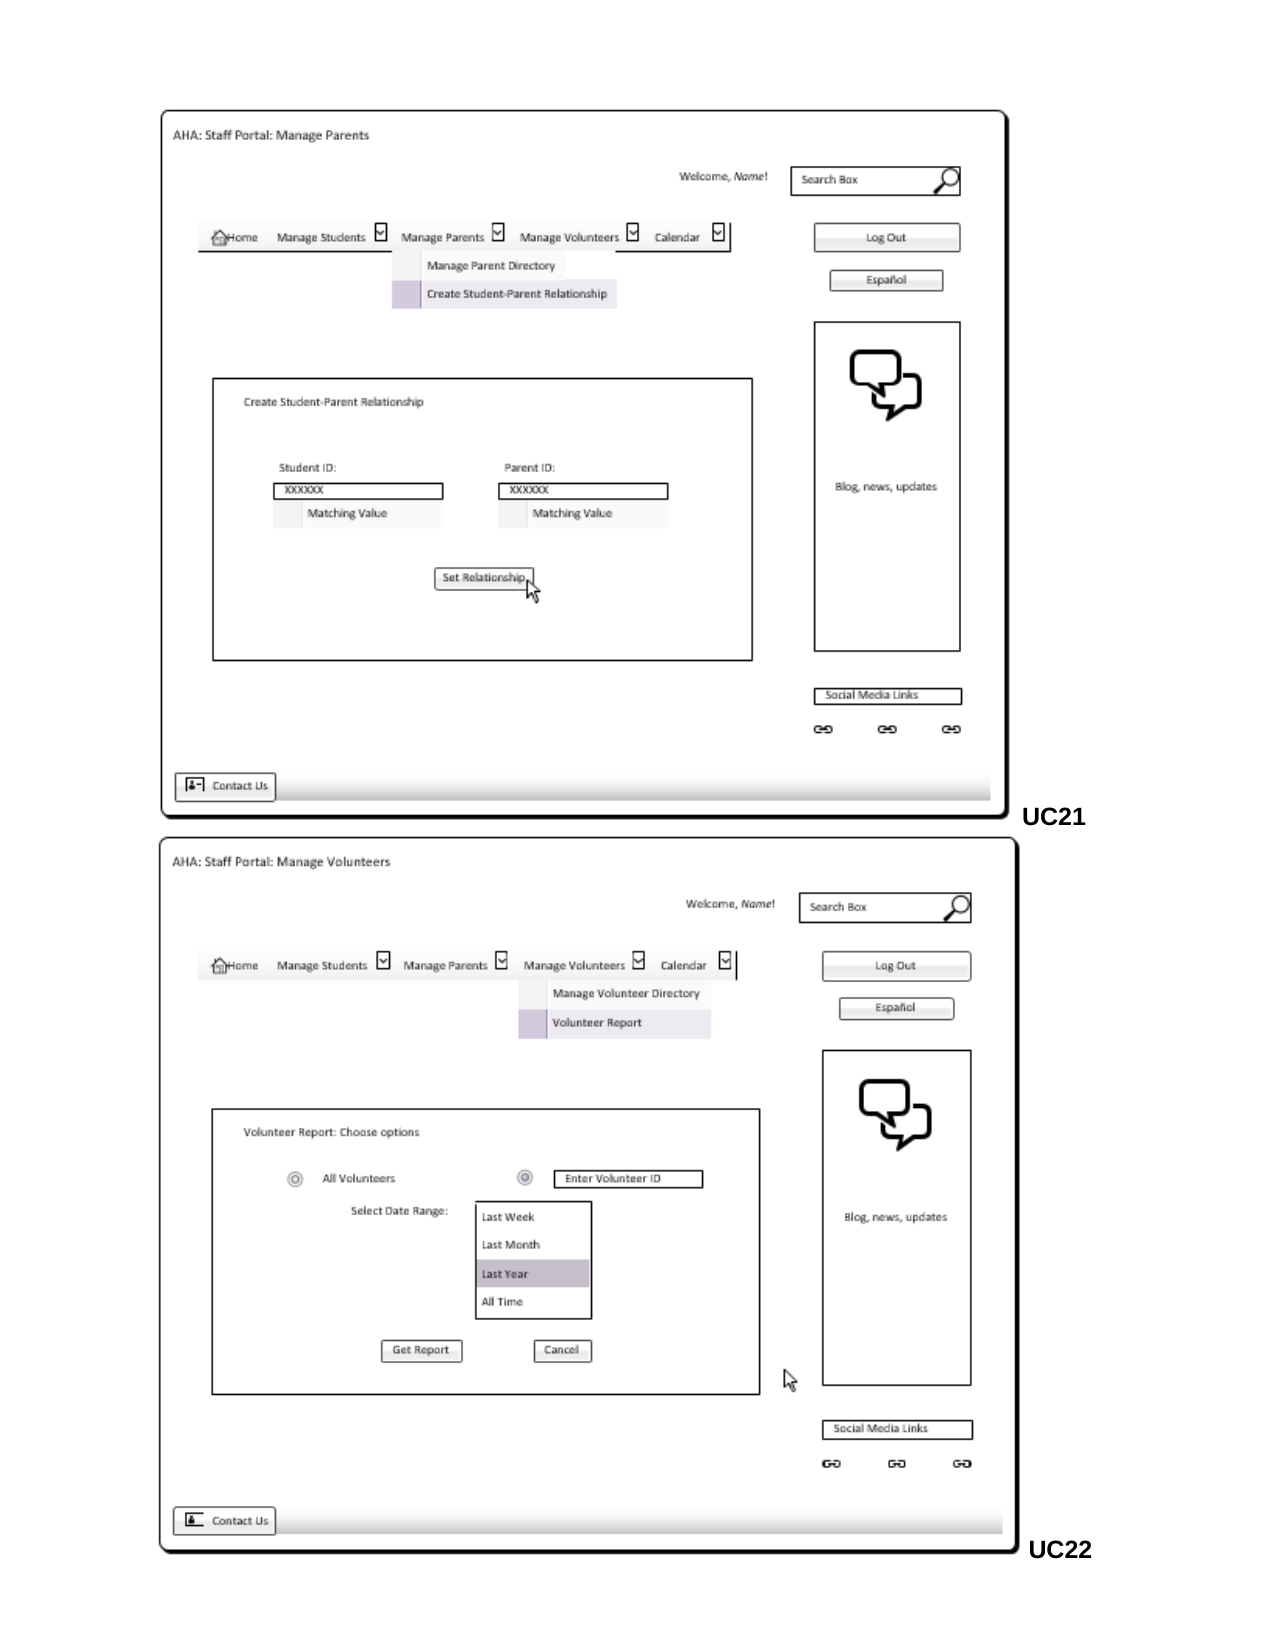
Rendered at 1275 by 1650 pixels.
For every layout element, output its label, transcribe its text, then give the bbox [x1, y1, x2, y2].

picture [150, 108, 1022, 826]
picture [150, 834, 1029, 1559]
